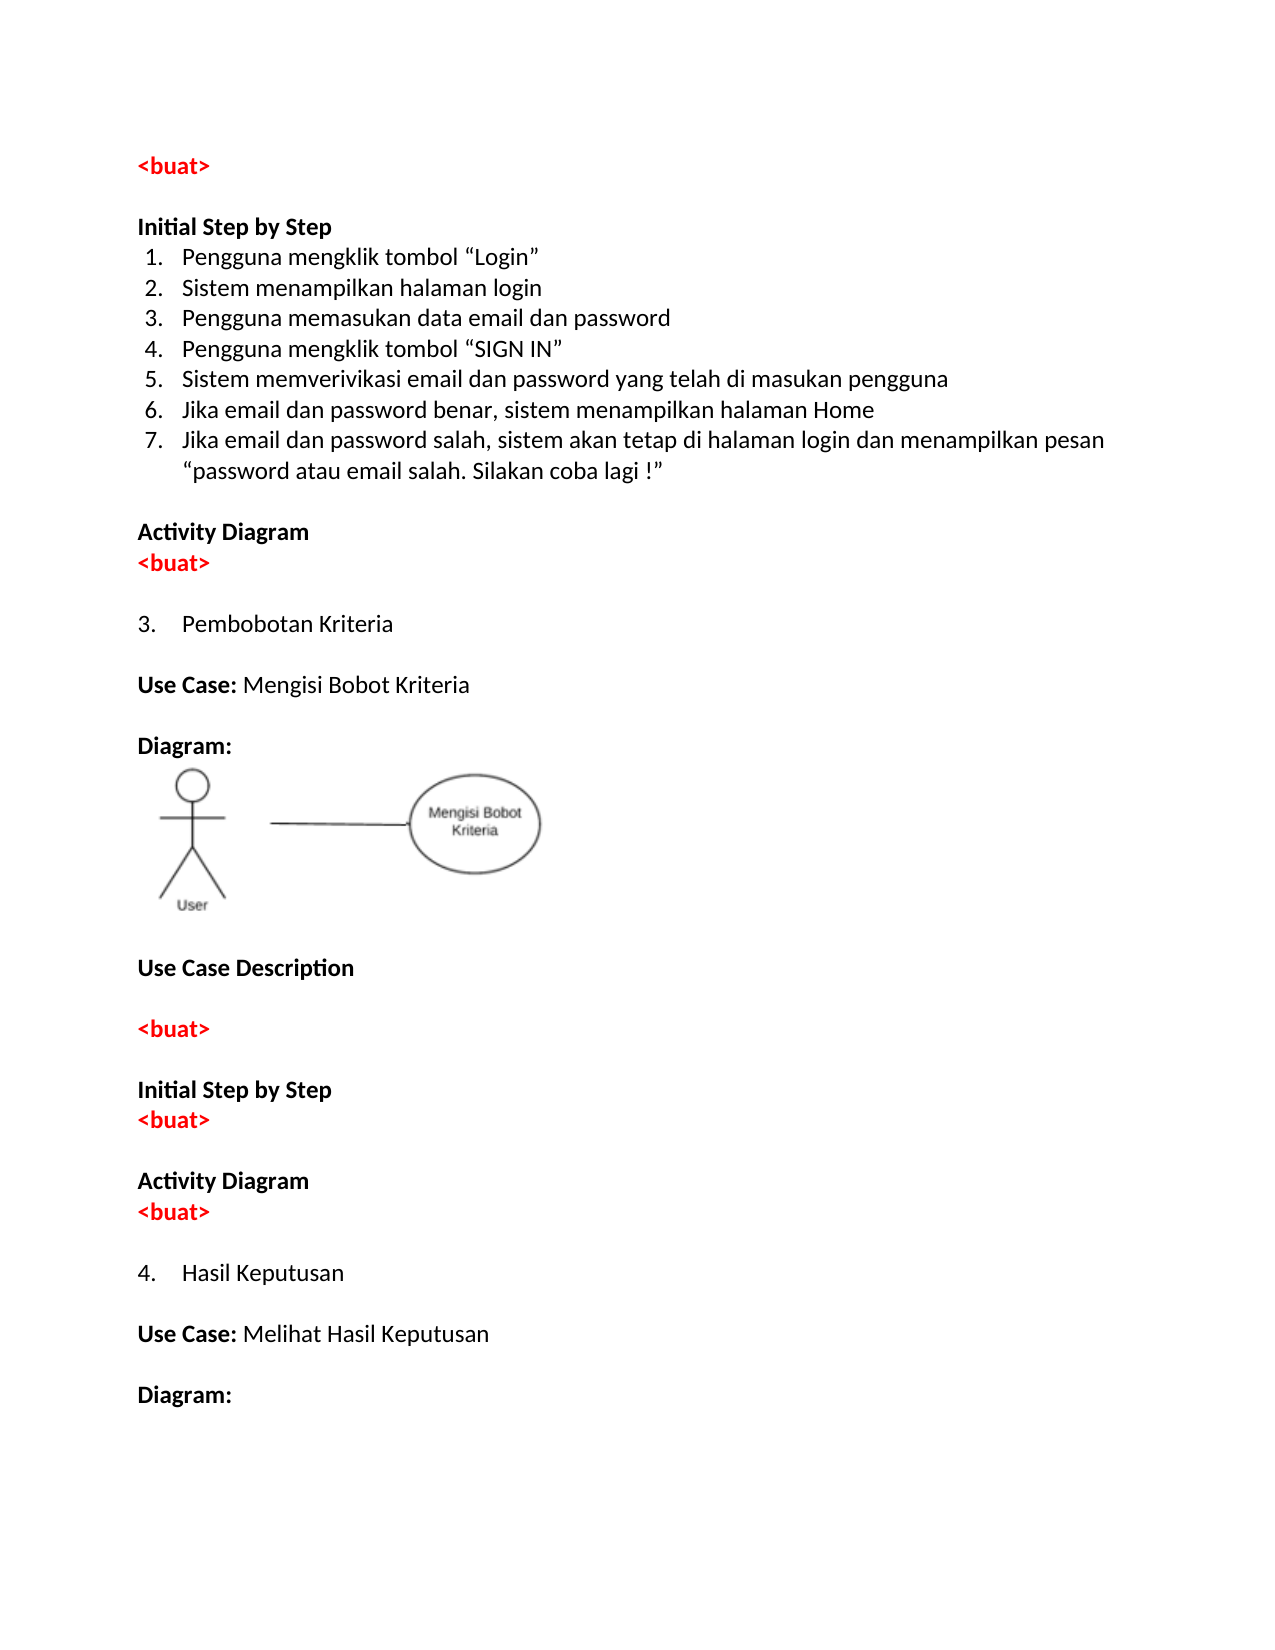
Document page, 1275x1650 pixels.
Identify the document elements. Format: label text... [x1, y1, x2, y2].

list Hasil Keputusan [137, 1257, 1125, 1288]
text <buat> [137, 1013, 1125, 1043]
list Pengguna mengklik tombol “Login” [144, 242, 1125, 272]
text Use Case: Melihat Hasil Keputusan [137, 1318, 1125, 1349]
text Diagram: [137, 730, 1125, 760]
text Activity Diagram [137, 1166, 1125, 1196]
text <buat> [137, 547, 1125, 577]
text <buat> [137, 1104, 1125, 1135]
text Use Case Description [137, 952, 1125, 982]
text Activity Diagram [137, 516, 1125, 547]
text Diagram: [137, 1379, 1125, 1410]
text Use Case: Mengisi Bobot Kriteria [137, 669, 1125, 699]
picture [137, 760, 555, 922]
list Jika email dan password benar, sistem menampilkan halaman Home [144, 394, 1125, 425]
list Pengguna memasukan data email dan password [144, 303, 1125, 333]
list Sistem memverivikasi email dan password yang telah di masukan pengguna [144, 364, 1125, 394]
list Pembobotan Kriteria [137, 608, 1125, 638]
text Initial Step by Step [137, 1074, 1125, 1104]
list Sistem menampilkan halaman login [144, 272, 1125, 303]
list Pengguna mengklik tombol “SIGN IN” [144, 333, 1125, 364]
text <buat> [137, 1196, 1125, 1227]
text Initial Step by Step [137, 211, 1125, 242]
list Jika email dan password salah, sistem akan tetap di halaman login dan menampilkan pesan “password atau email salah. Silakan coba lagi !” [144, 425, 1125, 486]
text <buat> [137, 150, 1125, 181]
